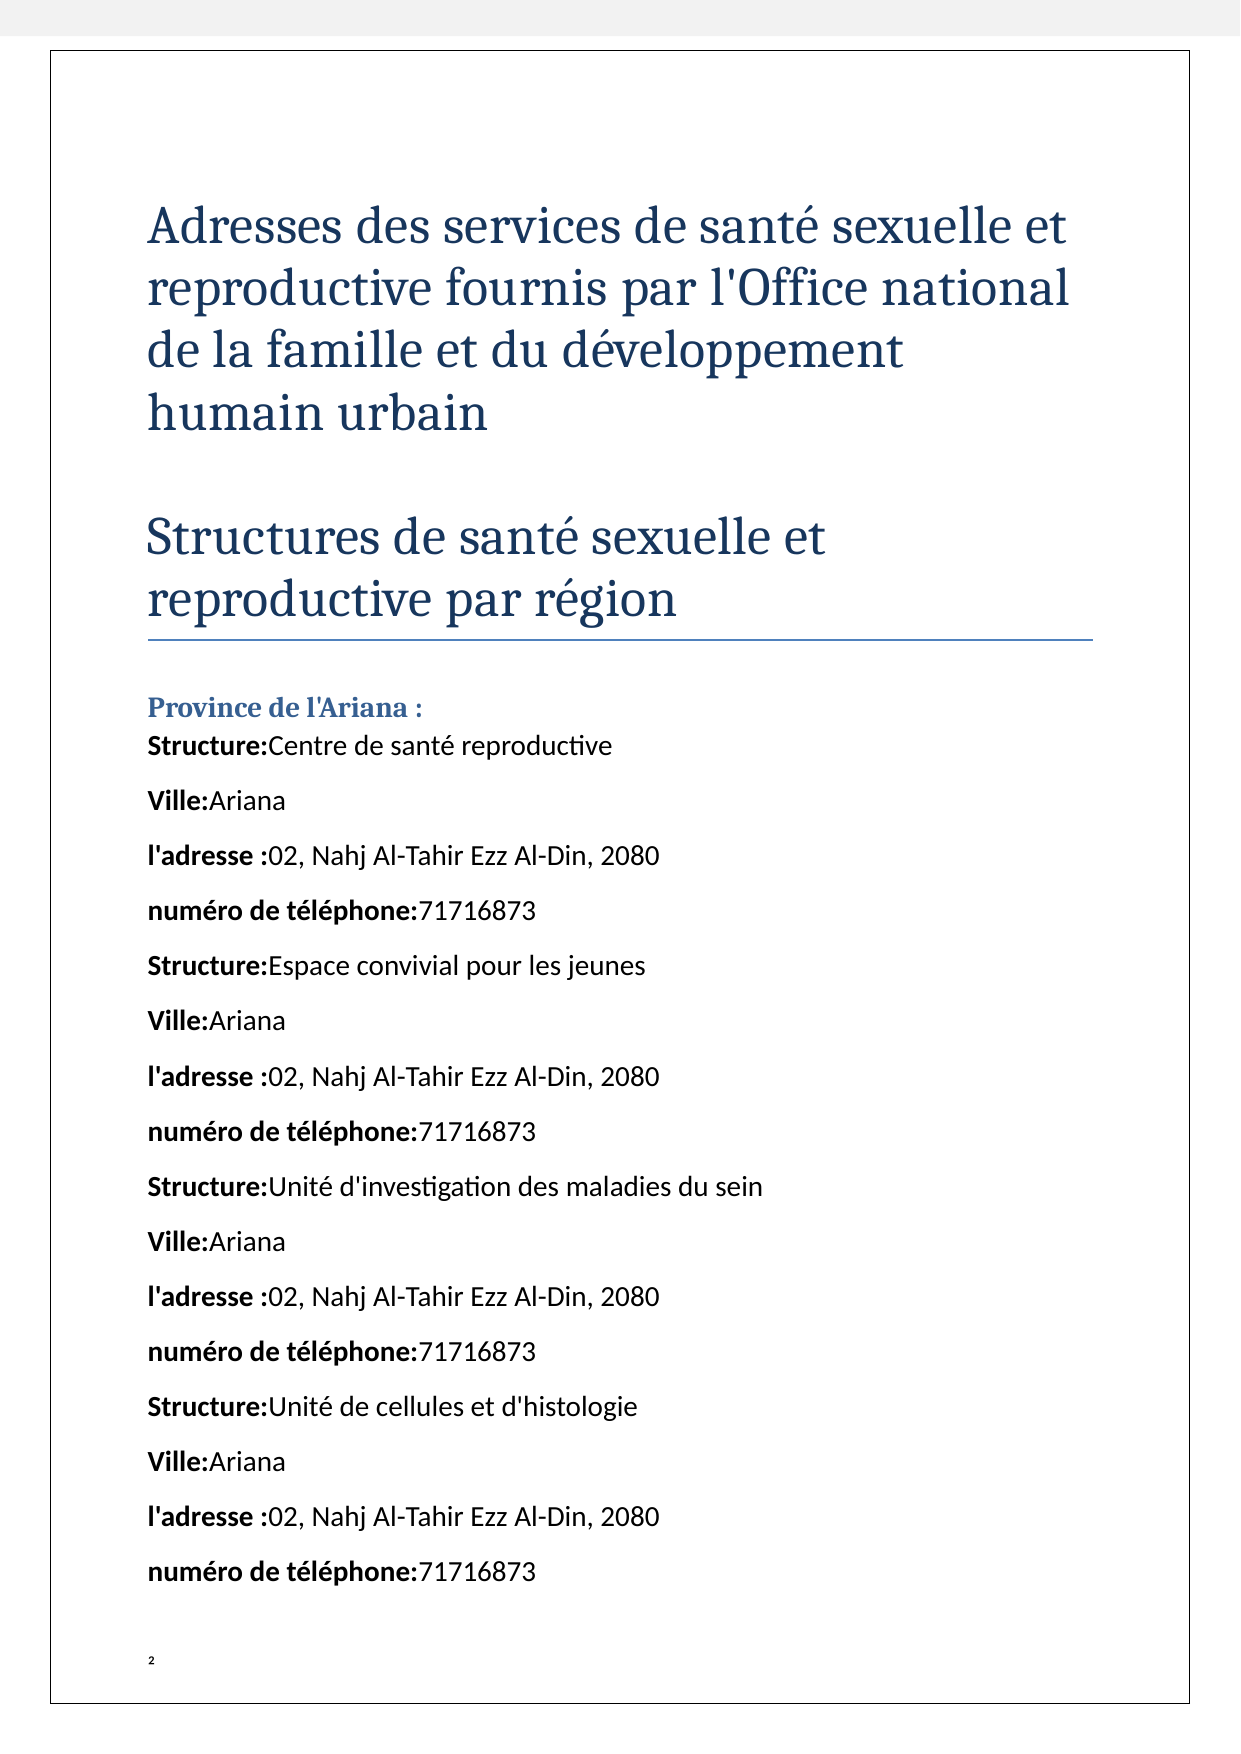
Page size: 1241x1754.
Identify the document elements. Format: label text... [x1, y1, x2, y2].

text numéro de téléphone:71716873 [147, 1553, 1093, 1589]
text Structure:Espace convivial pour les jeunes [147, 947, 1093, 983]
text Ville:Ariana [147, 782, 1093, 818]
text Structure:Unité de cellules et d'histologie [147, 1388, 1093, 1424]
text Ville:Ariana [147, 1223, 1093, 1258]
text l'adresse :02, Nahj Al-Tahir Ezz Al-Din, 2080 [147, 1278, 1093, 1314]
text numéro de téléphone:71716873 [147, 1113, 1093, 1148]
text Ville:Ariana [147, 1002, 1093, 1038]
text Ville:Ariana [147, 1443, 1093, 1479]
subtitle Province de l'Ariana : [147, 691, 1093, 724]
text numéro de téléphone:71716873 [147, 892, 1093, 928]
text l'adresse :02, Nahj Al-Tahir Ezz Al-Din, 2080 [147, 1058, 1093, 1093]
text Structure:Centre de santé reproductive [147, 727, 1093, 763]
text l'adresse :02, Nahj Al-Tahir Ezz Al-Din, 2080 [147, 837, 1093, 873]
text Structure:Unité d'investigation des maladies du sein [147, 1168, 1093, 1203]
text numéro de téléphone:71716873 [147, 1333, 1093, 1369]
title Structures de santé sexuelle et reproductive par région [147, 506, 1093, 641]
title Adresses des services de santé sexuelle et reproductive fournis par l'Office national de la famille et du développement humain urbain [147, 194, 1093, 443]
text l'adresse :02, Nahj Al-Tahir Ezz Al-Din, 2080 [147, 1498, 1093, 1534]
